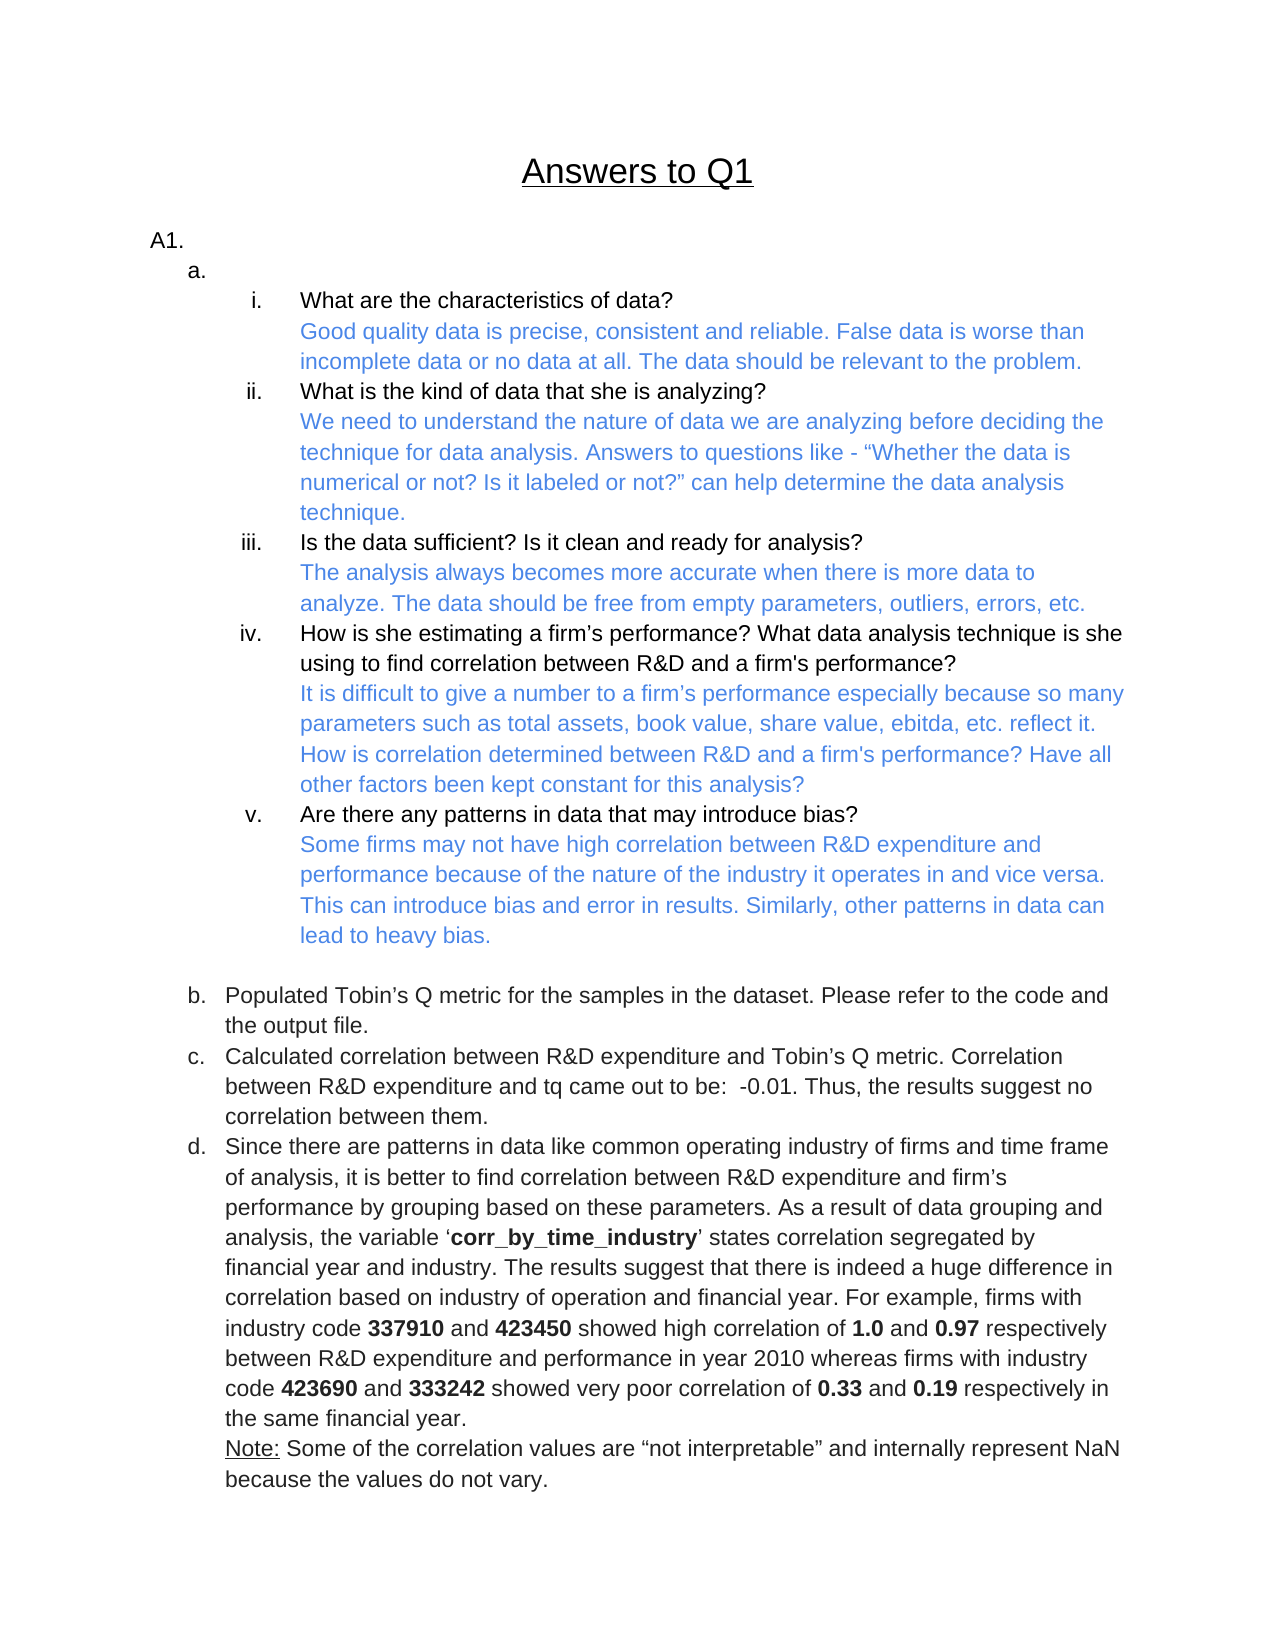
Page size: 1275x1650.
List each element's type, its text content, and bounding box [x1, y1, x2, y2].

list Populated Tobin’s Q metric for the samples in the dataset. Please refer to the code and the output file. [187, 982, 1125, 1039]
list Are there any patterns in data that may introduce bias? Some firms may not have high correlation between R&D expenditure and performance because of the nature of the industry it operates in and vice versa. This can introduce bias and error in results. Similarly, other patterns in data can lead to heavy bias. [262, 801, 1125, 948]
list How is she estimating a firm’s performance? What data analysis technique is she using to find correlation between R&D and a firm's performance? It is difficult to give a number to a firm’s performance especially because so many parameters such as total assets, book value, share value, ebitda, etc. reflect it. How is correlation determined between R&D and a firm's performance? Have all other factors been kept constant for this analysis? [262, 620, 1125, 797]
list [187, 1133, 1125, 1492]
text Answers to Q1 [150, 150, 1125, 191]
list Is the data sufficient? Is it clean and ready for analysis? The analysis always becomes more accurate when there is more data to analyze. The data should be free from empty parameters, outliers, errors, etc. [262, 529, 1125, 616]
list Calculated correlation between R&D expenditure and Tobin’s Q metric. Correlation between R&D expenditure and tq came out to be: -0.01. Thus, the results suggest no correlation between them. [187, 1043, 1125, 1129]
list What are the characteristics of data? Good quality data is precise, consistent and reliable. False data is worse than incomplete data or no data at all. The data should be relevant to the problem. [262, 287, 1125, 374]
list What is the kind of data that she is analyzing? We need to understand the nature of data we are analyzing before deciding the technique for data analysis. Answers to questions like - “Whether the data is numerical or not? Is it labeled or not?” can help determine the data analysis technique. [262, 378, 1125, 525]
text A1. [150, 227, 1125, 253]
